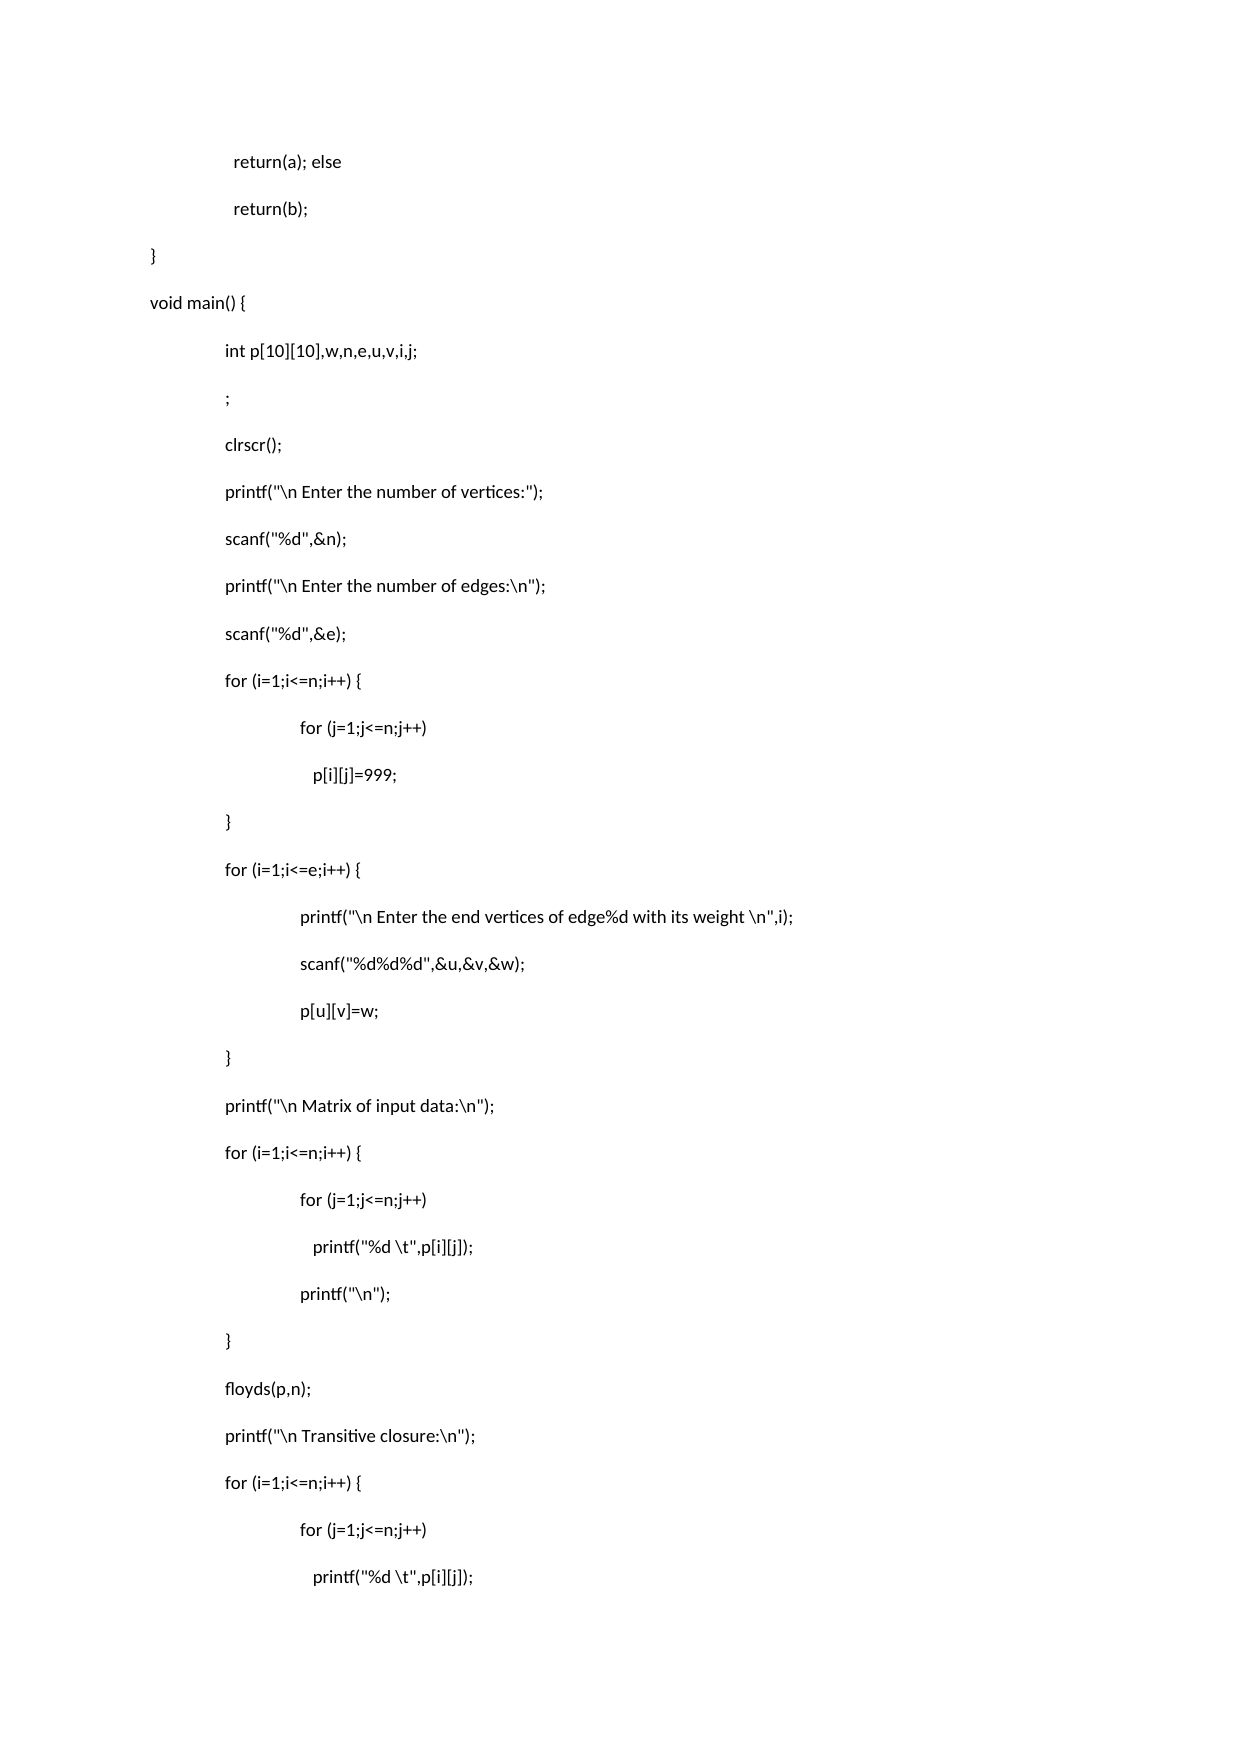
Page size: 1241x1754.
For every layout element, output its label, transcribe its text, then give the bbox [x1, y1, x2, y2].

text printf("\n Transitive closure:\n"); [150, 1424, 1090, 1447]
text return(a); else [150, 150, 1090, 173]
text for (j=1;j<=n;j++) [150, 716, 1090, 739]
text for (j=1;j<=n;j++) [150, 1518, 1090, 1541]
text for (i=1;i<=n;i++) { [150, 1471, 1090, 1494]
text } [150, 244, 1090, 267]
text printf("\n Enter the number of edges:\n"); [150, 575, 1090, 598]
text p[i][j]=999; [150, 763, 1090, 786]
text printf("\n Enter the end vertices of edge%d with its weight \n",i); [150, 905, 1090, 928]
text p[u][v]=w; [150, 999, 1090, 1022]
text } [150, 1047, 1090, 1069]
text } [150, 1330, 1090, 1353]
text int p[10][10],w,n,e,u,v,i,j; [150, 339, 1090, 362]
text for (i=1;i<=e;i++) { [150, 858, 1090, 881]
text scanf("%d%d%d",&u,&v,&w); [150, 952, 1090, 975]
text for (j=1;j<=n;j++) [150, 1188, 1090, 1211]
text scanf("%d",&n); [150, 527, 1090, 550]
text printf("\n Matrix of input data:\n"); [150, 1094, 1090, 1117]
text return(b); [150, 197, 1090, 220]
text scanf("%d",&e); [150, 622, 1090, 645]
text floyds(p,n); [150, 1377, 1090, 1400]
text for (i=1;i<=n;i++) { [150, 669, 1090, 692]
text ; [150, 386, 1090, 409]
text void main() { [150, 292, 1090, 314]
text } [150, 811, 1090, 833]
text printf("\n"); [150, 1282, 1090, 1305]
text for (i=1;i<=n;i++) { [150, 1141, 1090, 1164]
text printf("%d \t",p[i][j]); [150, 1566, 1090, 1588]
text printf("%d \t",p[i][j]); [150, 1235, 1090, 1258]
text printf("\n Enter the number of vertices:"); [150, 480, 1090, 503]
text clrscr(); [150, 433, 1090, 456]
